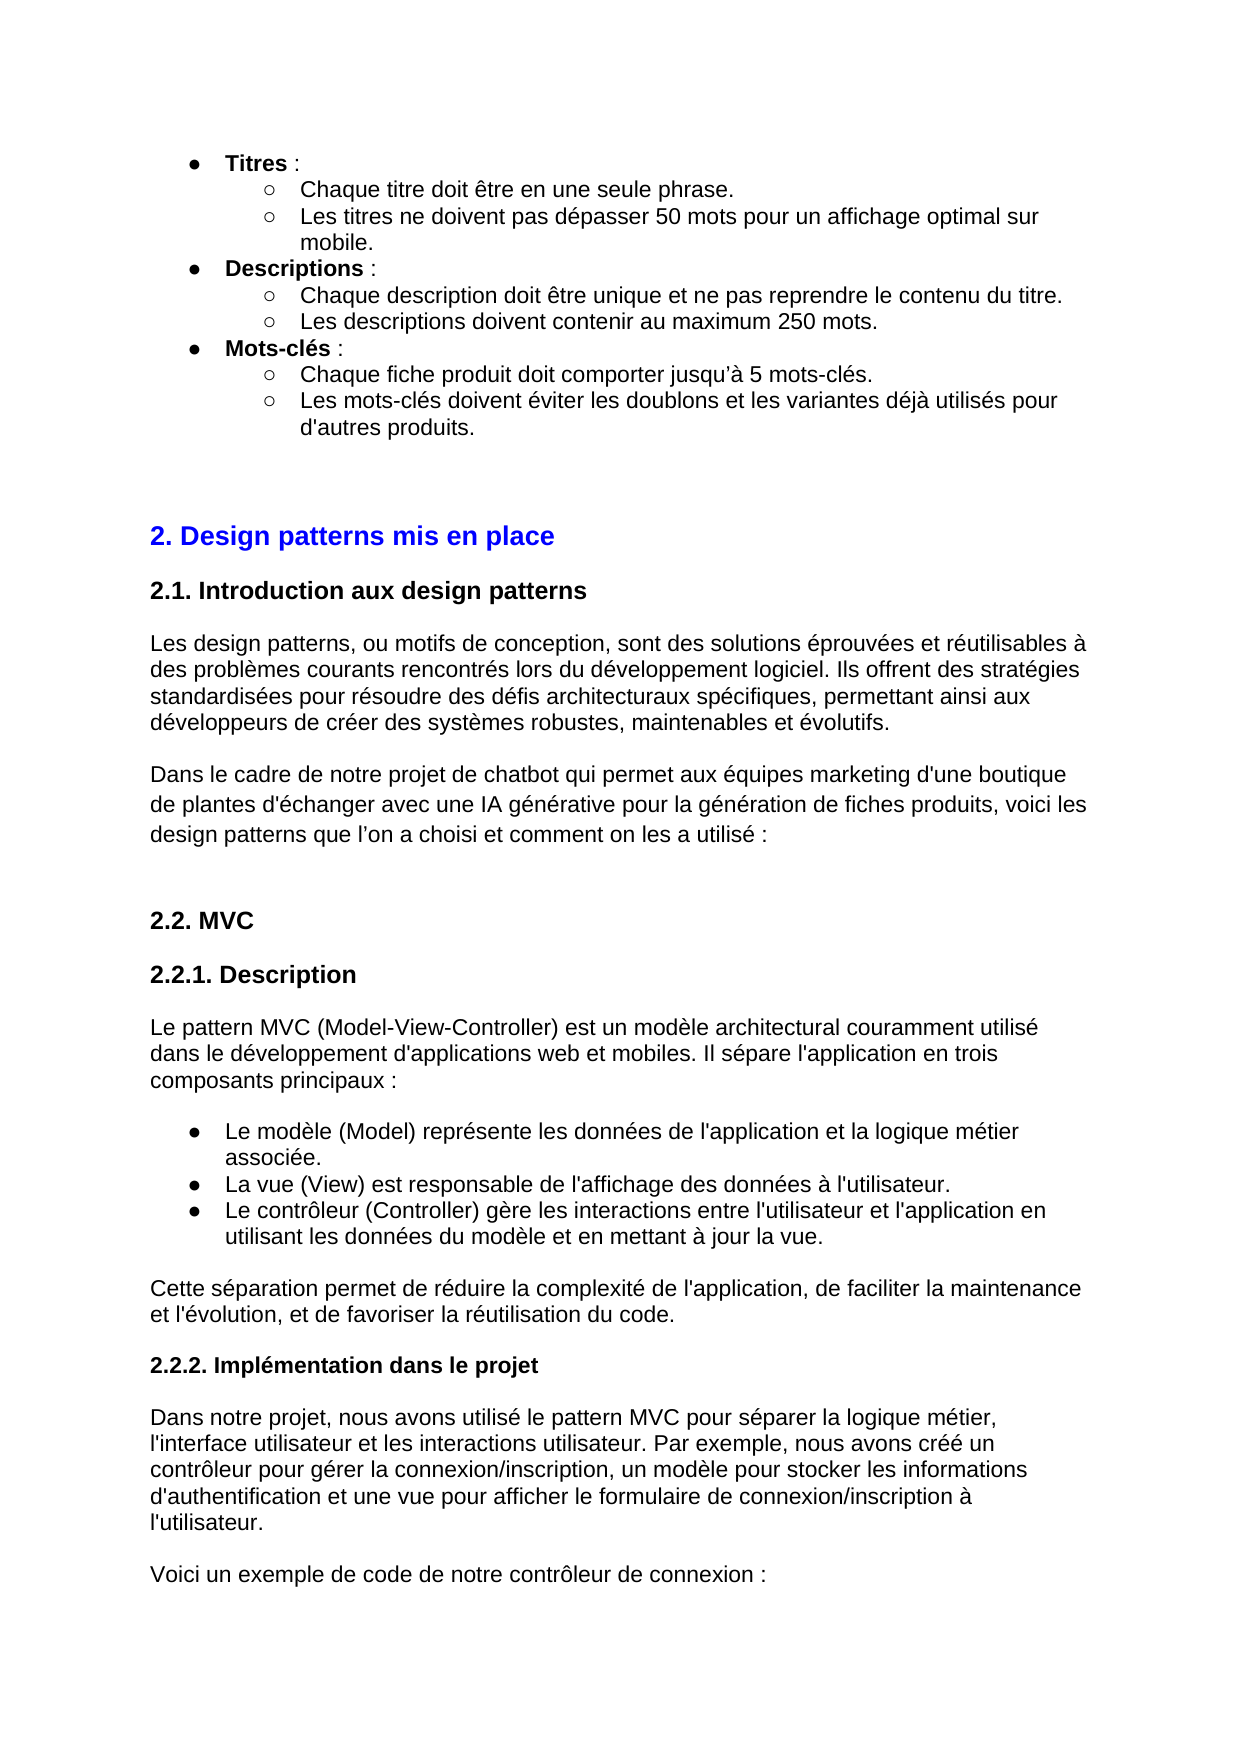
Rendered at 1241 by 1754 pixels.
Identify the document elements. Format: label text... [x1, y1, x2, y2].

list Chaque fiche produit doit comporter jusqu’à 5 mots-clés. [262, 361, 1090, 387]
text Cette séparation permet de réduire la complexité de l'application, de faciliter la maintenance et l'évolution, et de favoriser la réutilisation du code. [150, 1275, 1090, 1327]
list Les descriptions doivent contenir au maximum 250 mots. [262, 308, 1090, 334]
subtitle 2.1. Introduction aux design patterns [150, 576, 1090, 605]
list Le modèle (Model) représente les données de l'application et la logique métier associée. [187, 1118, 1090, 1171]
text Voici un exemple de code de notre contrôleur de connexion : [150, 1561, 1090, 1587]
list Mots-clés : [187, 334, 1090, 361]
subtitle 2.2.1. Description [150, 960, 1090, 989]
subtitle 2.2. MVC [150, 906, 1090, 935]
text Le pattern MVC (Model-View-Controller) est un modèle architectural couramment utilisé dans le développement d'applications web et mobiles. Il sépare l'application en trois composants principaux : [150, 1014, 1090, 1093]
list Les titres ne doivent pas dépasser 50 mots pour un affichage optimal sur mobile. [262, 203, 1090, 255]
list Chaque description doit être unique et ne pas reprendre le contenu du titre. [262, 282, 1090, 308]
list La vue (View) est responsable de l'affichage des données à l'utilisateur. [187, 1171, 1090, 1197]
subtitle 2. Design patterns mis en place [150, 520, 1090, 551]
list Descriptions : [187, 255, 1090, 282]
text 2.2.2. Implémentation dans le projet [150, 1352, 1090, 1379]
text Dans le cadre de notre projet de chatbot qui permet aux équipes marketing d'une boutique de plantes d'échanger avec une IA générative pour la génération de fiches produits, voici les design patterns que l’on a choisi et comment on les a utilisé : [150, 761, 1090, 847]
list Les mots-clés doivent éviter les doublons et les variantes déjà utilisés pour d'autres produits. [262, 387, 1090, 440]
text Dans notre projet, nous avons utilisé le pattern MVC pour séparer la logique métier, l'interface utilisateur et les interactions utilisateur. Par exemple, nous avons créé un contrôleur pour gérer la connexion/inscription, un modèle pour stocker les informations d'authentification et une vue pour afficher le formulaire de connexion/inscription à l'utilisateur. [150, 1404, 1090, 1536]
text Les design patterns, ou motifs de conception, sont des solutions éprouvées et réutilisables à des problèmes courants rencontrés lors du développement logiciel. Ils offrent des stratégies standardisées pour résoudre des défis architecturaux spécifiques, permettant ainsi aux développeurs de créer des systèmes robustes, maintenables et évolutifs. [150, 630, 1090, 736]
list Titres : [187, 150, 1090, 176]
list Le contrôleur (Controller) gère les interactions entre l'utilisateur et l'application en utilisant les données du modèle et en mettant à jour la vue. [187, 1197, 1090, 1250]
list Chaque titre doit être en une seule phrase. [262, 176, 1090, 203]
